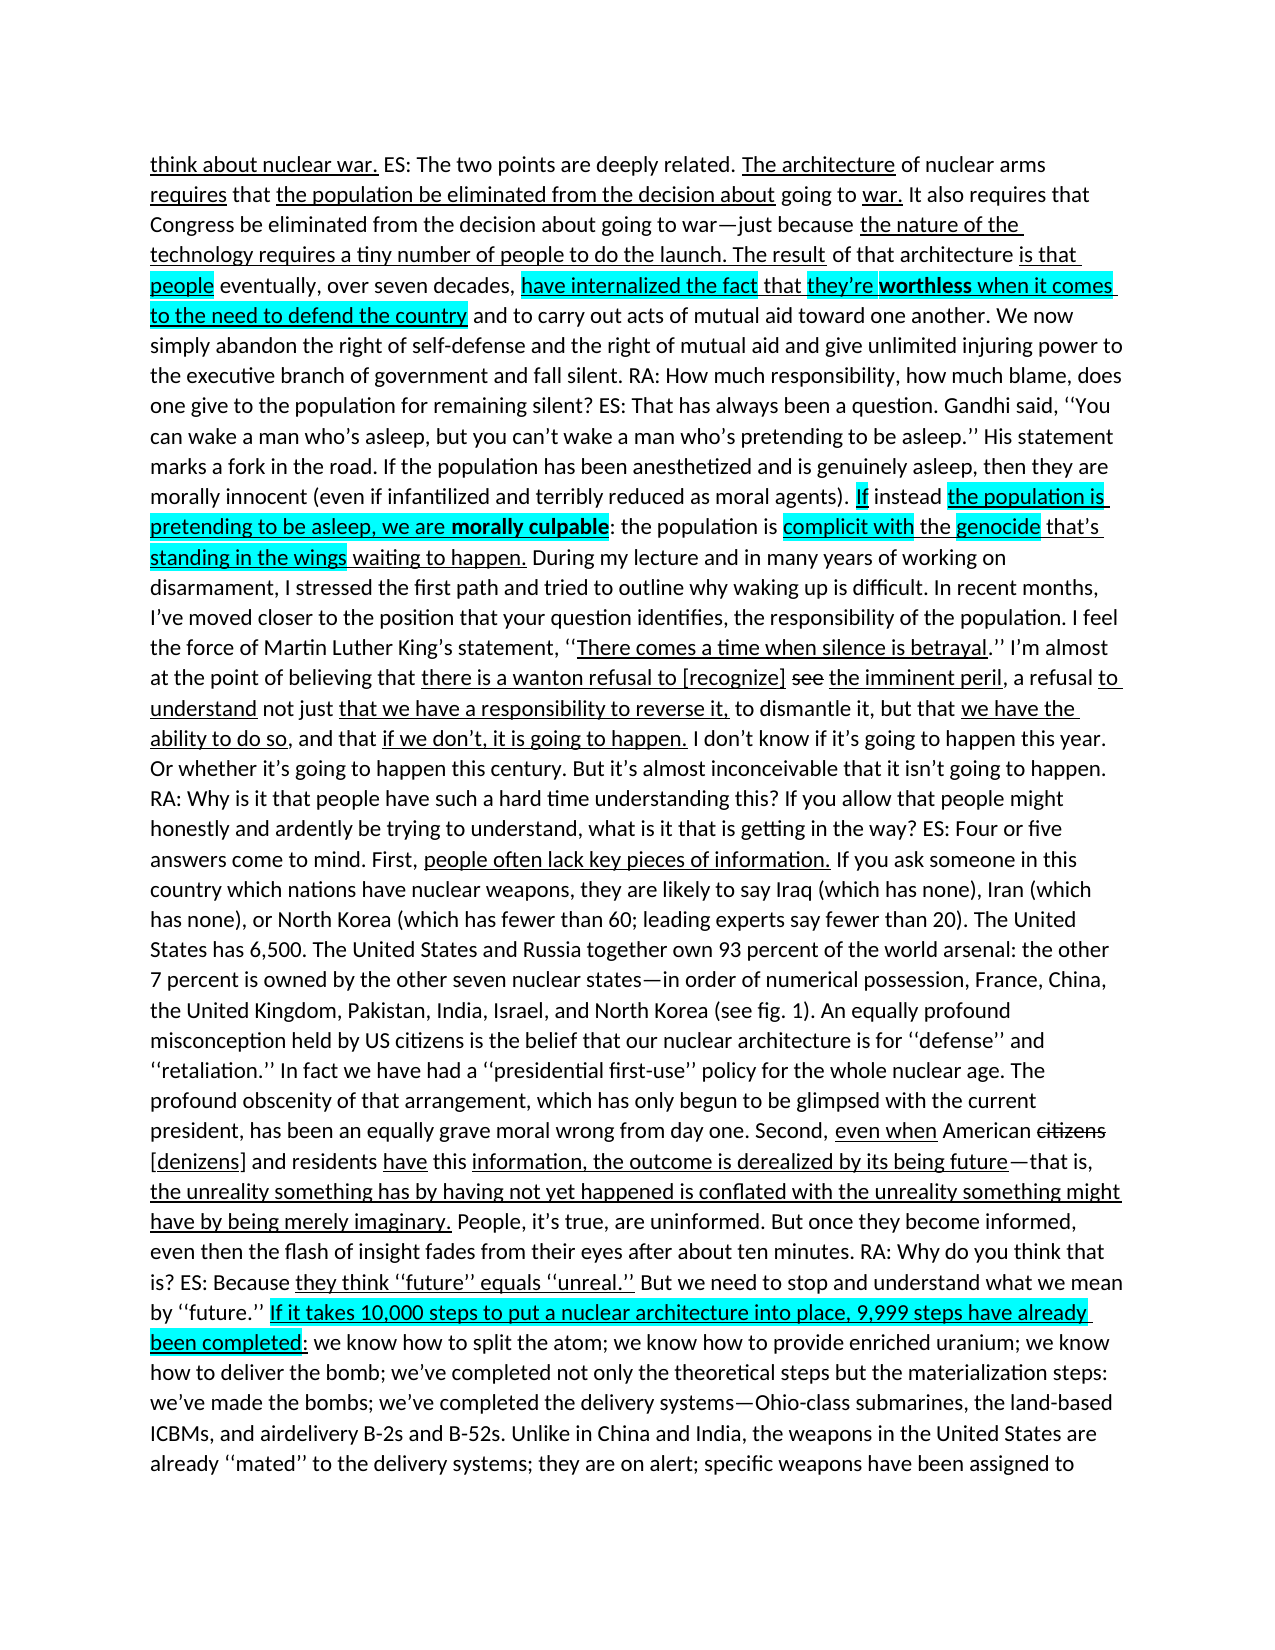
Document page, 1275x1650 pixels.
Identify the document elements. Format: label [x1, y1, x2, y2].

text [150, 150, 1125, 1477]
